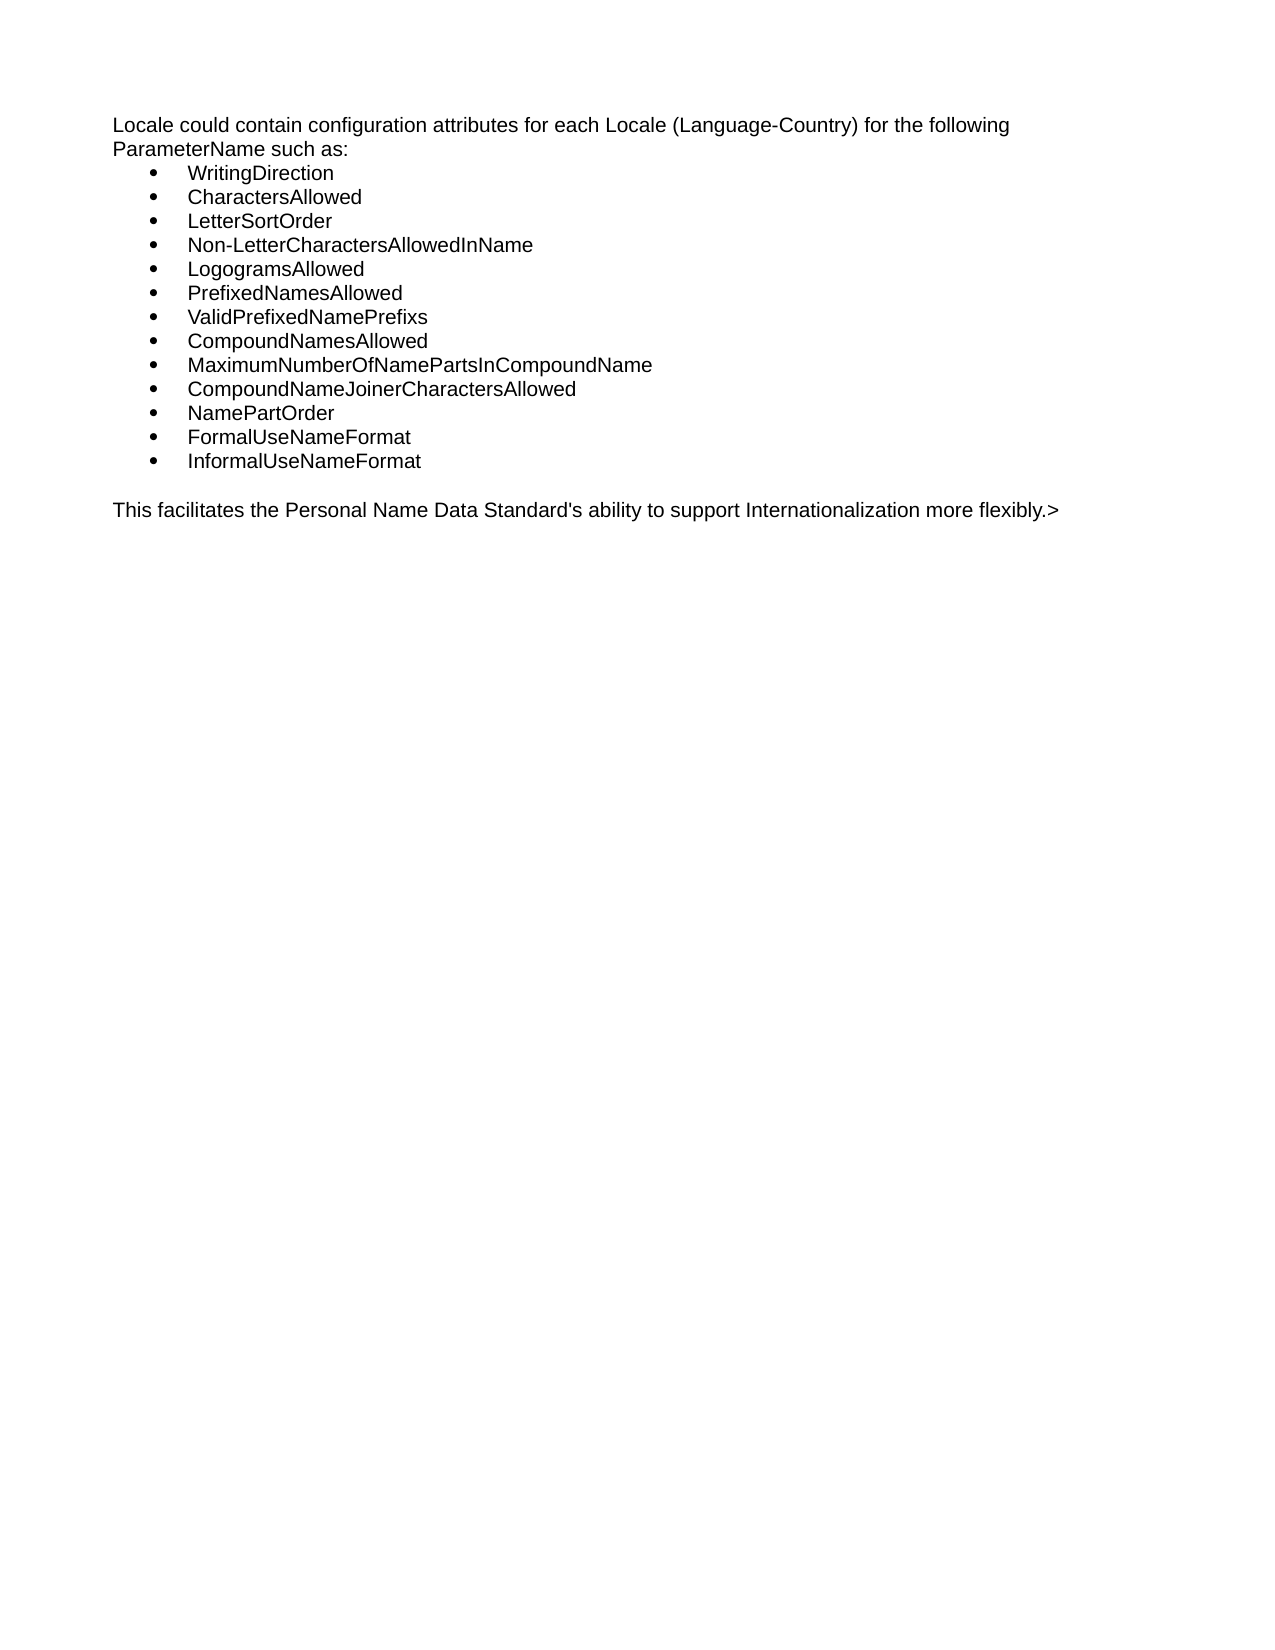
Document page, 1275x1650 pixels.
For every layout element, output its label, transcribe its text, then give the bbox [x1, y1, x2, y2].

list WritingDirection [150, 160, 1162, 184]
list NamePartOrder [150, 401, 1162, 425]
list MaximumNumberOfNamePartsInCompoundName [150, 353, 1162, 377]
list LetterSortOrder [150, 208, 1162, 233]
list CompoundNameJoinerCharactersAllowed [150, 377, 1162, 401]
list LogogramsAllowed [150, 257, 1162, 281]
list PrefixedNamesAllowed [150, 281, 1162, 305]
list InformalUseNameFormat [150, 449, 1162, 473]
list Non-LetterCharactersAllowedInName [150, 233, 1162, 257]
text This facilitates the Personal Name Data Standard's ability to support Internationalization more flexibly.> [112, 498, 1162, 522]
list ValidPrefixedNamePrefixs [150, 305, 1162, 329]
list FormalUseNameFormat [150, 425, 1162, 449]
list CharactersAllowed [150, 184, 1162, 208]
list CompoundNamesAllowed [150, 329, 1162, 353]
text Locale could contain configuration attributes for each Locale (Language-Country) for the following ParameterName such as: [112, 112, 1162, 160]
